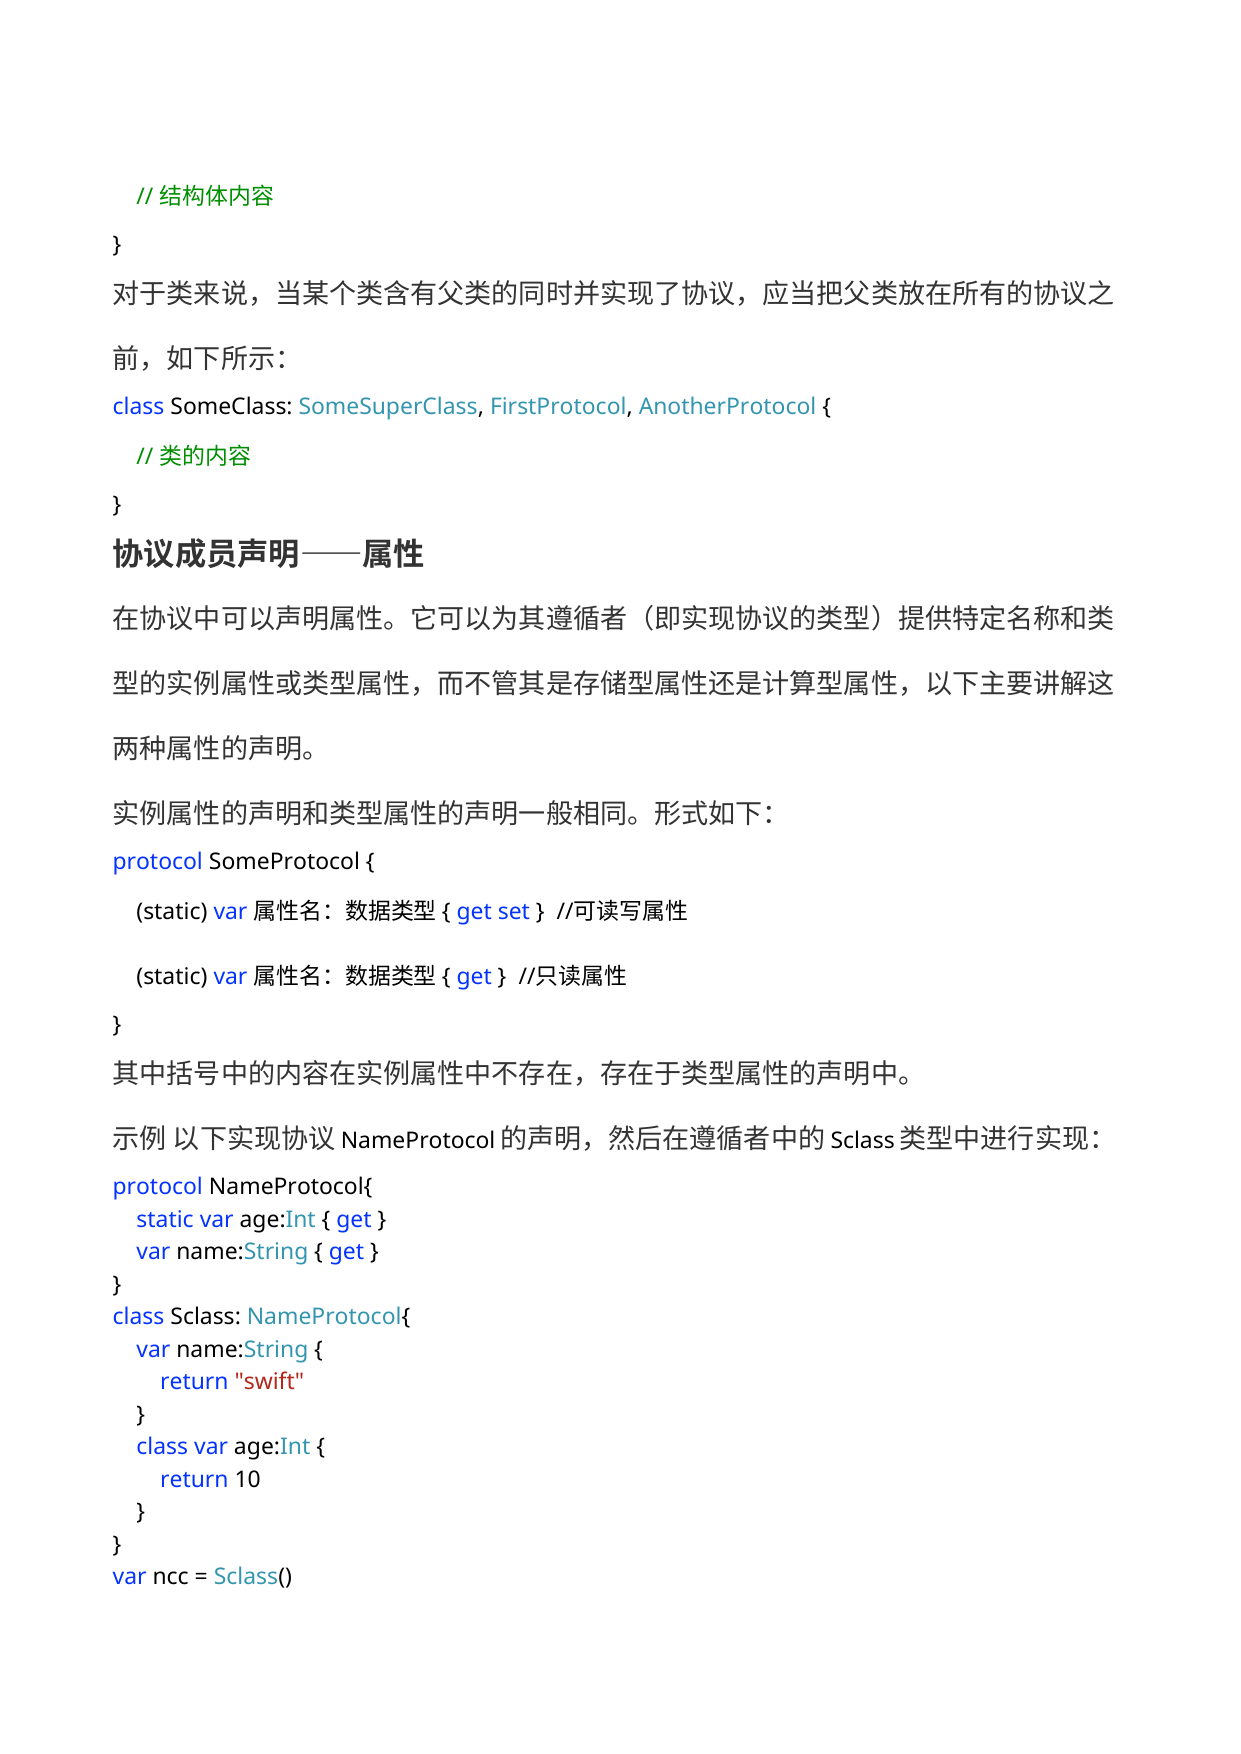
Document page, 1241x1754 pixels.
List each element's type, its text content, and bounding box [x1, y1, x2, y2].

text return 10 [112, 1462, 1128, 1494]
text var ncc = Sclass() [112, 1559, 1128, 1592]
text (static) var 属性名：数据类型 { get set } //可读写属性 [112, 877, 1128, 942]
text } [112, 487, 1128, 519]
text static var age:Int { get } [112, 1202, 1128, 1234]
text } [112, 1527, 1128, 1559]
text var name:String { [112, 1332, 1128, 1364]
text 协议成员声明——属性 [112, 519, 1128, 584]
text 对于类来说，当某个类含有父类的同时并实现了协议，应当把父类放在所有的协议之前，如下所示： [112, 259, 1128, 389]
text 在协议中可以声明属性。它可以为其遵循者（即实现协议的类型）提供特定名称和类型的实例属性或类型属性，而不管其是存储型属性还是计算型属性，以下主要讲解这两种属性的声明。 [112, 584, 1128, 779]
text 其中括号中的内容在实例属性中不存在，存在于类型属性的声明中。 [112, 1039, 1128, 1104]
text var name:String { get } [112, 1234, 1128, 1267]
text return "swift" [112, 1364, 1128, 1397]
text protocol SomeProtocol { [112, 844, 1128, 877]
text class SomeClass: SomeSuperClass, FirstProtocol, AnotherProtocol { [112, 389, 1128, 422]
text } [112, 1397, 1128, 1429]
text } [112, 1267, 1128, 1299]
text } [112, 1007, 1128, 1039]
text 实例属性的声明和类型属性的声明一般相同。形式如下： [112, 779, 1128, 844]
text // 结构体内容 [112, 162, 1128, 227]
text (static) var 属性名：数据类型 { get } //只读属性 [112, 942, 1128, 1007]
text } [112, 227, 1128, 259]
text } [112, 1494, 1128, 1527]
text // 类的内容 [112, 422, 1128, 487]
text 示例 以下实现协议NameProtocol的声明，然后在遵循者中的Sclass类型中进行实现： [112, 1104, 1128, 1169]
text class var age:Int { [112, 1429, 1128, 1462]
text class Sclass: NameProtocol{ [112, 1299, 1128, 1332]
text protocol NameProtocol{ [112, 1169, 1128, 1202]
